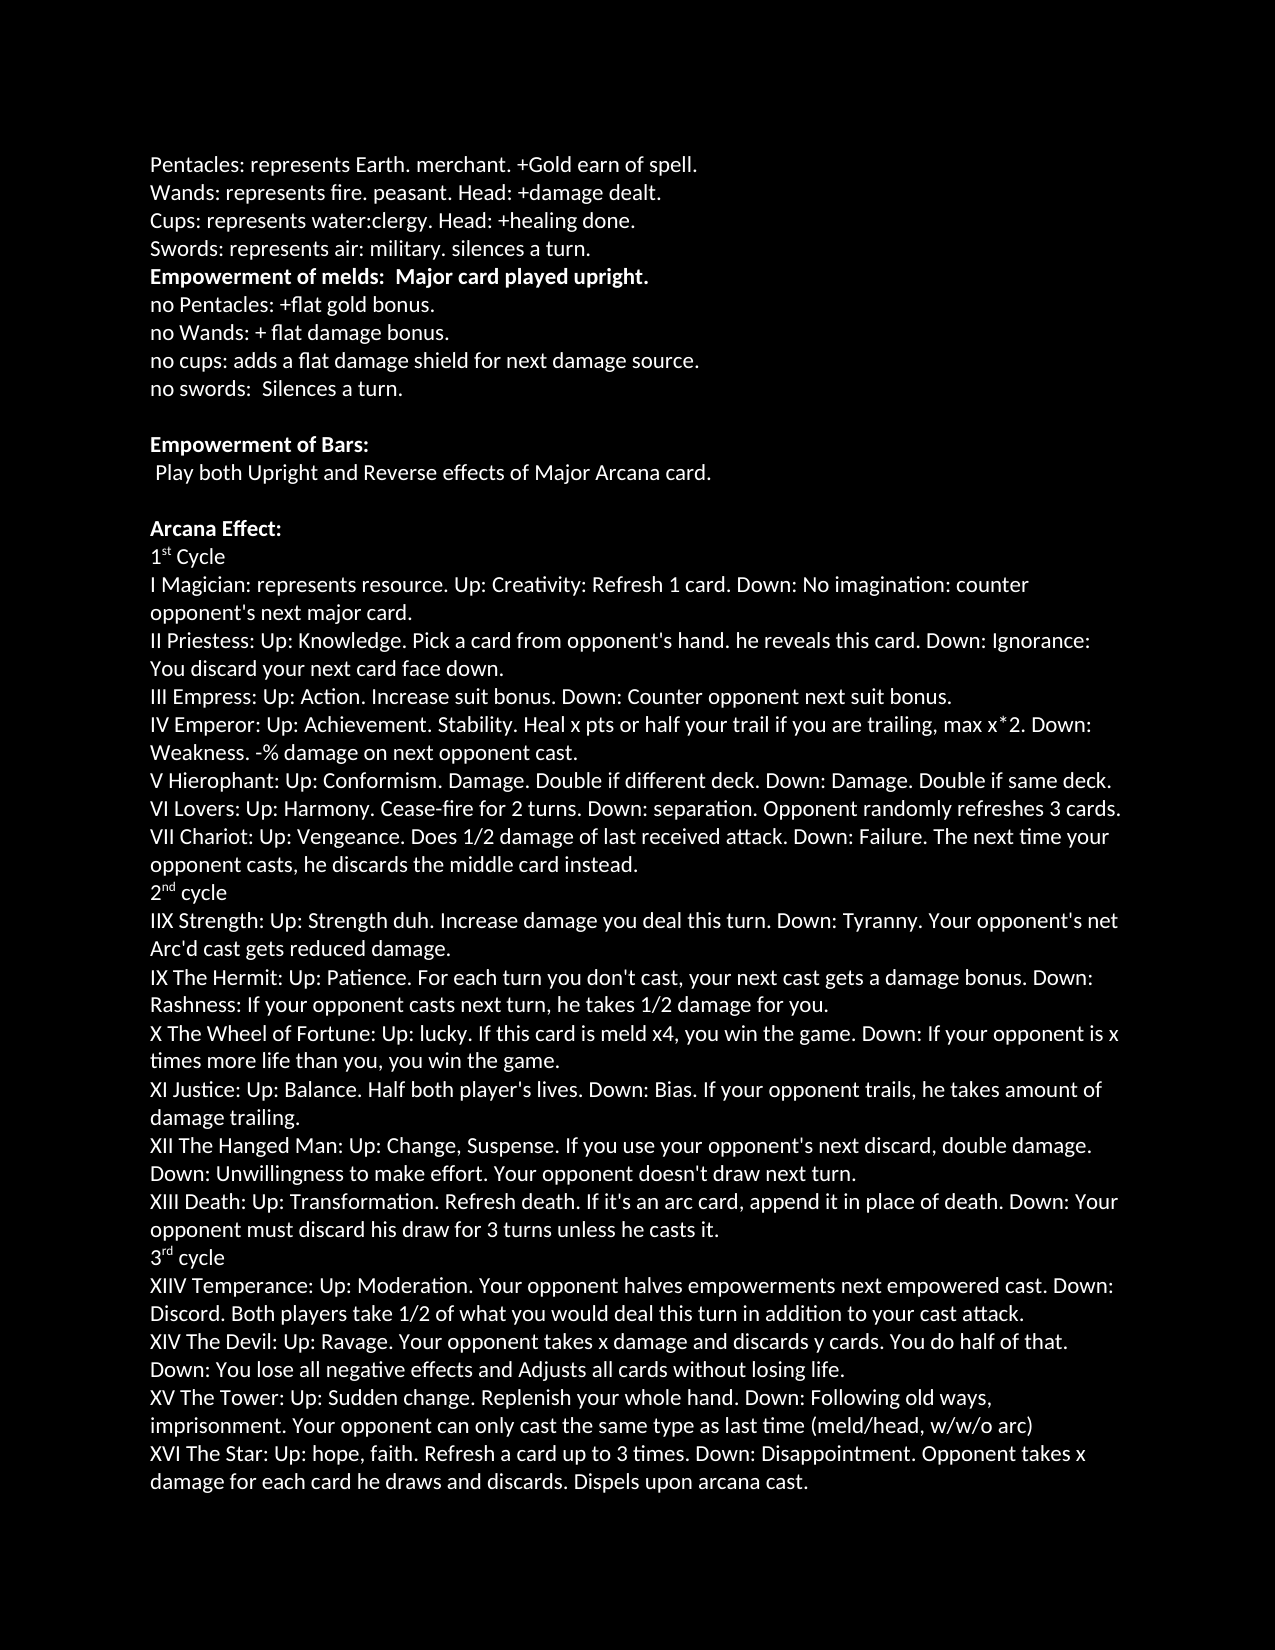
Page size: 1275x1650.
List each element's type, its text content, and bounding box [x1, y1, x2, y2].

text 3rd cycle [150, 1243, 1125, 1271]
text Empowerment of Bars: [150, 430, 1125, 458]
text IX The Hermit: Up: Patience. For each turn you don't cast, your next cast gets a damage bonus. Down: Rashness: If your opponent casts next turn, he takes 1/2 damage for you. [150, 963, 1125, 1019]
text VII Chariot: Up: Vengeance. Does 1/2 damage of last received attack. Down: Failure. The next time your opponent casts, he discards the middle card instead. [150, 822, 1125, 878]
text XIII Death: Up: Transformation. Refresh death. If it's an arc card, append it in place of death. Down: Your opponent must discard his draw for 3 turns unless he casts it. [150, 1187, 1125, 1243]
text Wands: represents fire. peasant. Head: +damage dealt. [150, 178, 1125, 206]
text I Magician: represents resource. Up: Creativity: Refresh 1 card. Down: No imagination: counter opponent's next major card. [150, 570, 1125, 626]
text VI Lovers: Up: Harmony. Cease-fire for 2 turns. Down: separation. Opponent randomly refreshes 3 cards. [150, 794, 1125, 822]
text no swords: Silences a turn. [150, 374, 1125, 402]
text XI Justice: Up: Balance. Half both player's lives. Down: Bias. If your opponent trails, he takes amount of damage trailing. [150, 1075, 1125, 1131]
text Swords: represents air: military. silences a turn. [150, 234, 1125, 262]
text XIIV Temperance: Up: Moderation. Your opponent halves empowerments next empowered cast. Down: Discord. Both players take 1/2 of what you would deal this turn in addition to your cast attack. [150, 1271, 1125, 1327]
text Play both Upright and Reverse effects of Major Arcana card. [150, 458, 1125, 486]
text II Priestess: Up: Knowledge. Pick a card from opponent's hand. he reveals this card. Down: Ignorance: You discard your next card face down. [150, 626, 1125, 682]
text 1st Cycle [150, 542, 1125, 570]
text X The Wheel of Fortune: Up: lucky. If this card is meld x4, you win the game. Down: If your opponent is x times more life than you, you win the game. [150, 1019, 1125, 1075]
text V Hierophant: Up: Conformism. Damage. Double if different deck. Down: Damage. Double if same deck. [150, 766, 1125, 794]
text Cups: represents water:clergy. Head: +healing done. [150, 206, 1125, 234]
text XV The Tower: Up: Sudden change. Replenish your whole hand. Down: Following old ways, imprisonment. Your opponent can only cast the same type as last time (meld/head, w/w/o arc) [150, 1383, 1125, 1439]
text Pentacles: represents Earth. merchant. +Gold earn of spell. [150, 150, 1125, 178]
text XII The Hanged Man: Up: Change, Suspense. If you use your opponent's next discard, double damage. Down: Unwillingness to make effort. Your opponent doesn't draw next turn. [150, 1131, 1125, 1187]
text IV Emperor: Up: Achievement. Stability. Heal x pts or half your trail if you are trailing, max x*2. Down: Weakness. -% damage on next opponent cast. [150, 710, 1125, 766]
text no Wands: + flat damage bonus. [150, 318, 1125, 346]
text XVI The Star: Up: hope, faith. Refresh a card up to 3 times. Down: Disappointment. Opponent takes x damage for each card he draws and discards. Dispels upon arcana cast. [150, 1439, 1125, 1495]
text XIV The Devil: Up: Ravage. Your opponent takes x damage and discards y cards. You do half of that. Down: You lose all negative effects and Adjusts all cards without losing life. [150, 1327, 1125, 1383]
text III Empress: Up: Action. Increase suit bonus. Down: Counter opponent next suit bonus. [150, 682, 1125, 710]
text IIX Strength: Up: Strength duh. Increase damage you deal this turn. Down: Tyranny. Your opponent's net Arc'd cast gets reduced damage. [150, 907, 1125, 963]
text no Pentacles: +flat gold bonus. [150, 290, 1125, 318]
text Empowerment of melds: Major card played upright. [150, 262, 1125, 290]
text 2nd cycle [150, 878, 1125, 907]
text no cups: adds a flat damage shield for next damage source. [150, 346, 1125, 374]
text Arcana Effect: [150, 514, 1125, 542]
